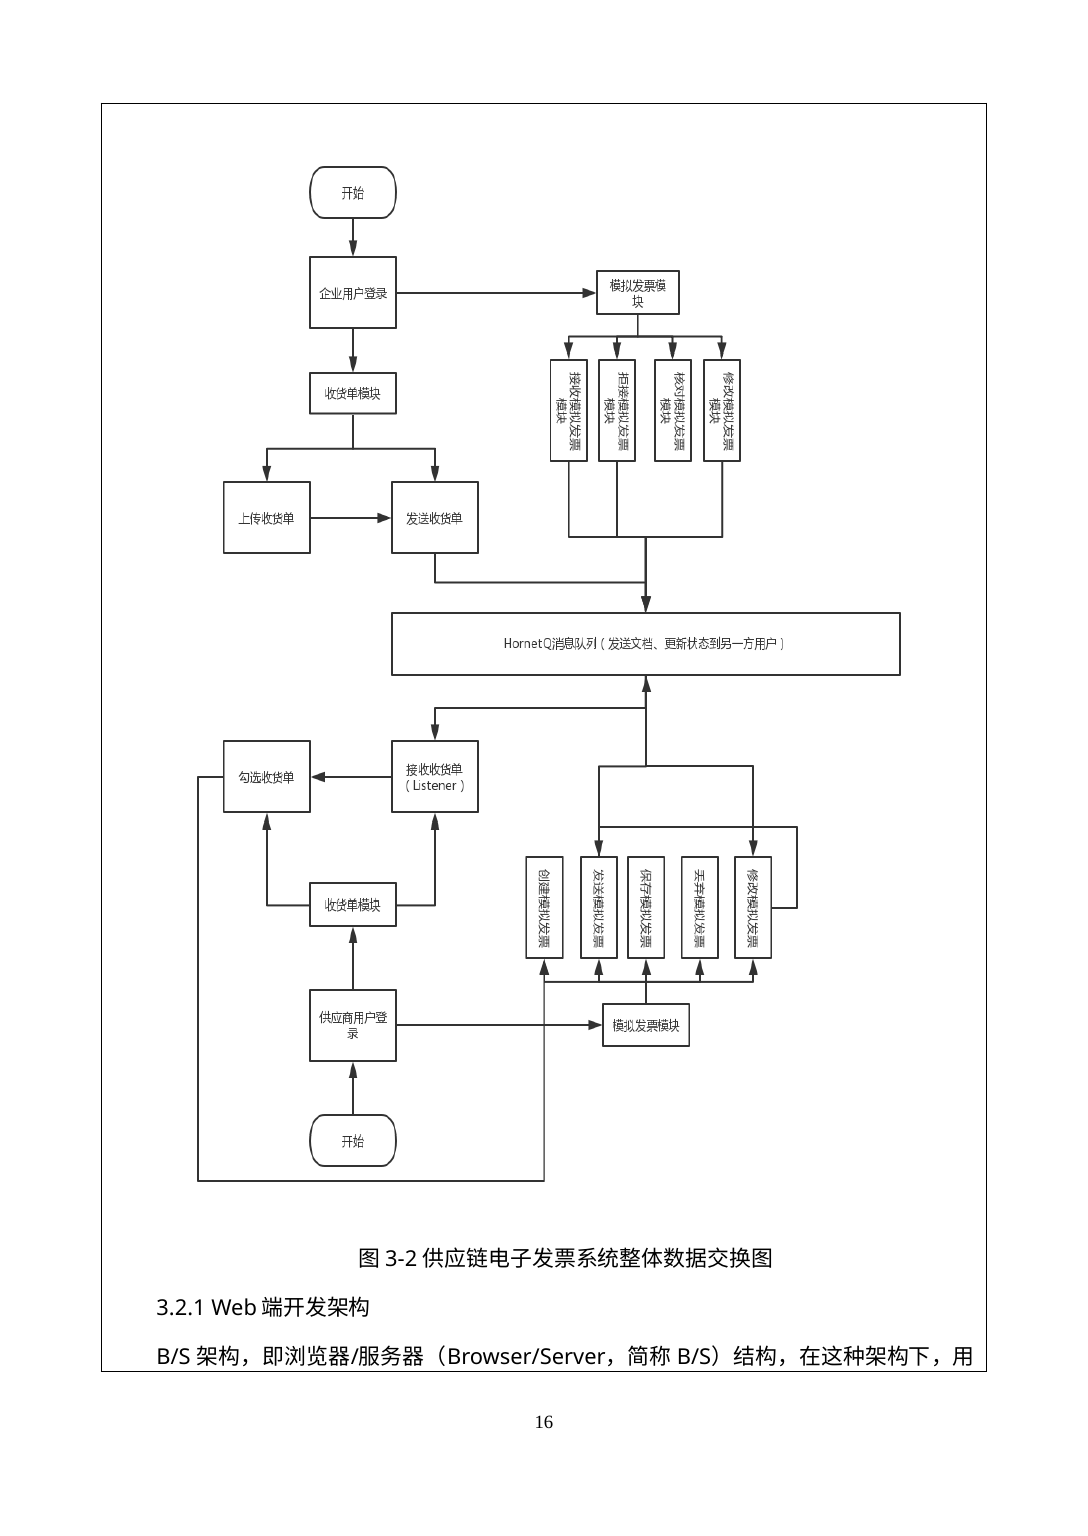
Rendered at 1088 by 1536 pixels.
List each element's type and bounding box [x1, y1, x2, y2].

picture [156, 119, 927, 1214]
table_header [102, 104, 986, 1371]
